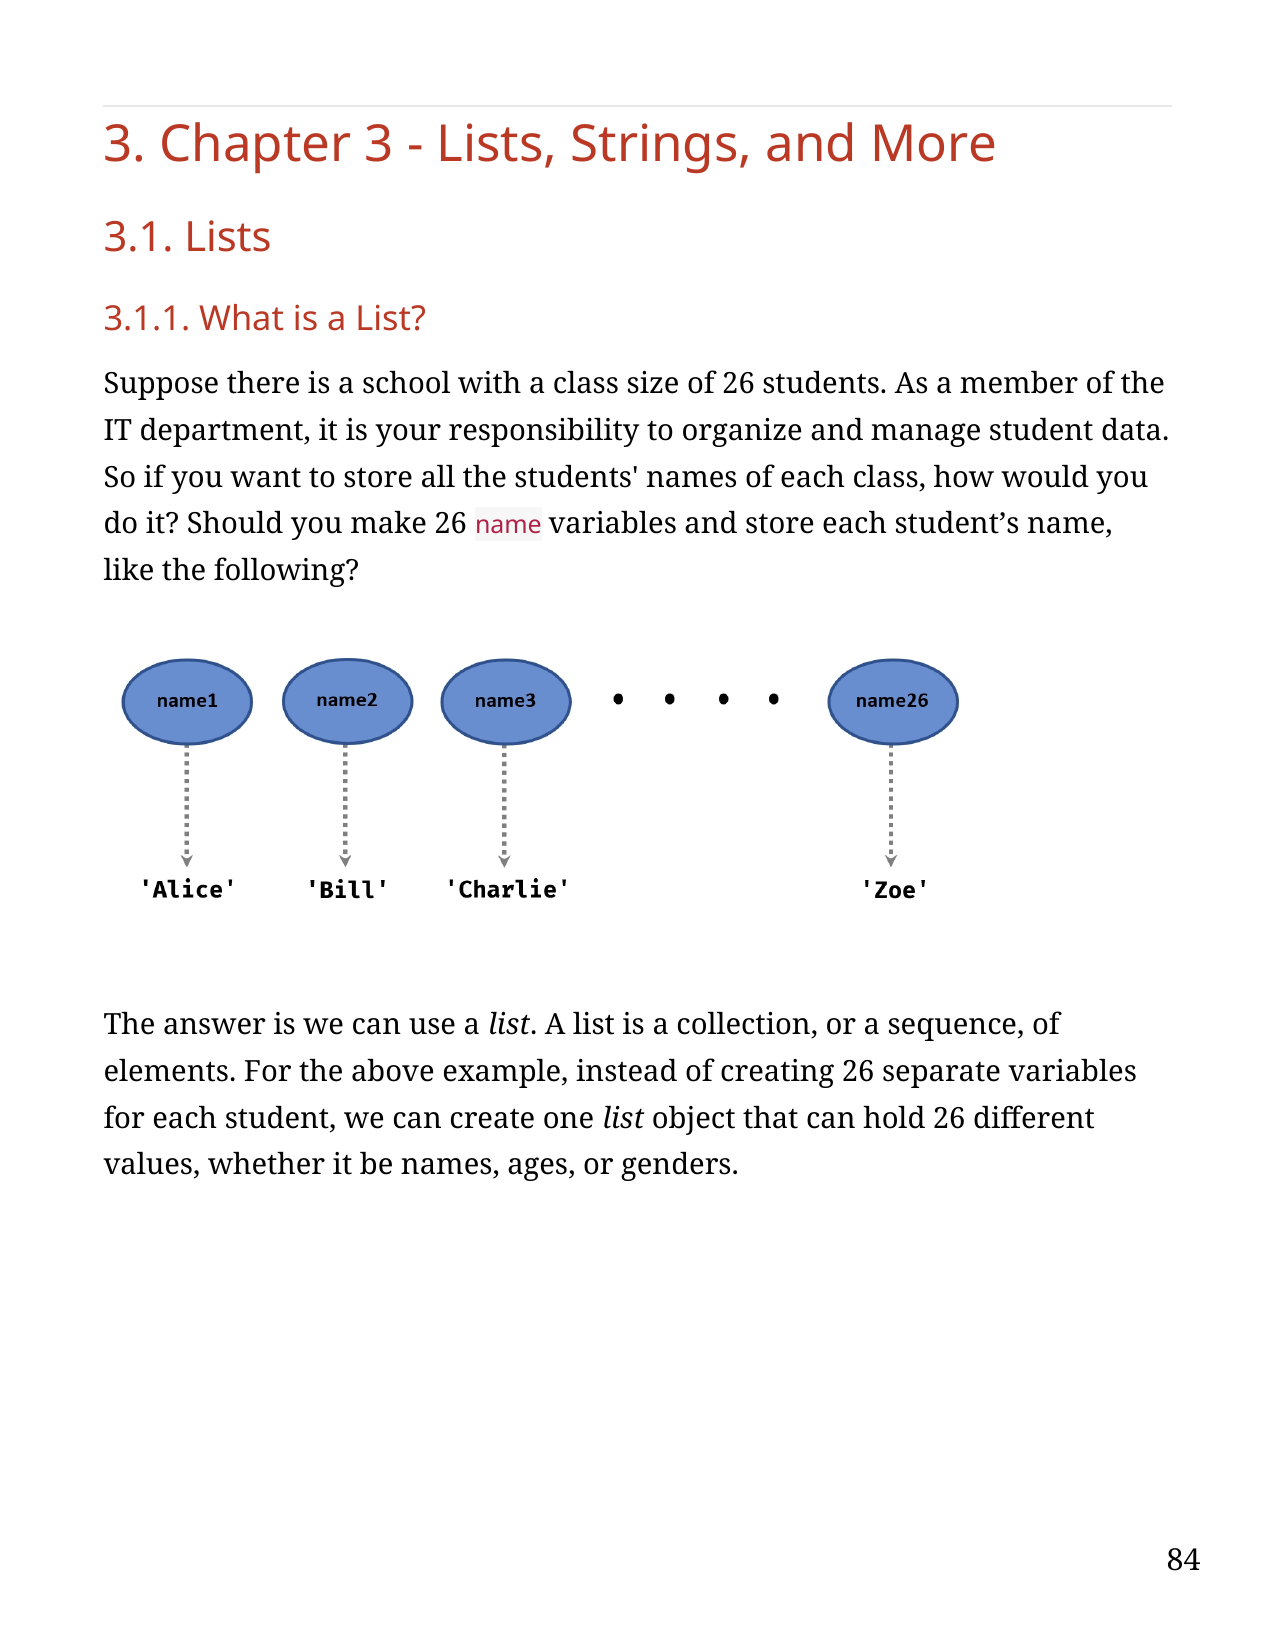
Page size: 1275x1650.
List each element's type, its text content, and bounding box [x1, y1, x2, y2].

subtitle 3.1.1. What is a List? [103, 293, 1172, 340]
picture [103, 623, 979, 921]
subtitle 3. Chapter 3 - Lists, Strings, and More [103, 107, 1172, 176]
text Suppose there is a school with a class size of 26 students. As a member of the IT department, it is your responsibility to organize and manage student data. So if you want to store all the students' names of each class, how would you do it? Should you make 26 name variables and store each student’s name, like the following? [103, 355, 1172, 589]
subtitle 3.1. Lists [103, 206, 1172, 263]
text The answer is we can use a list. A list is a collection, or a sequence, of elements. For the above example, instead of creating 26 separate variables for each student, we can create one list object that can hold 26 different values, whether it be names, ages, or genders. [103, 996, 1172, 1183]
